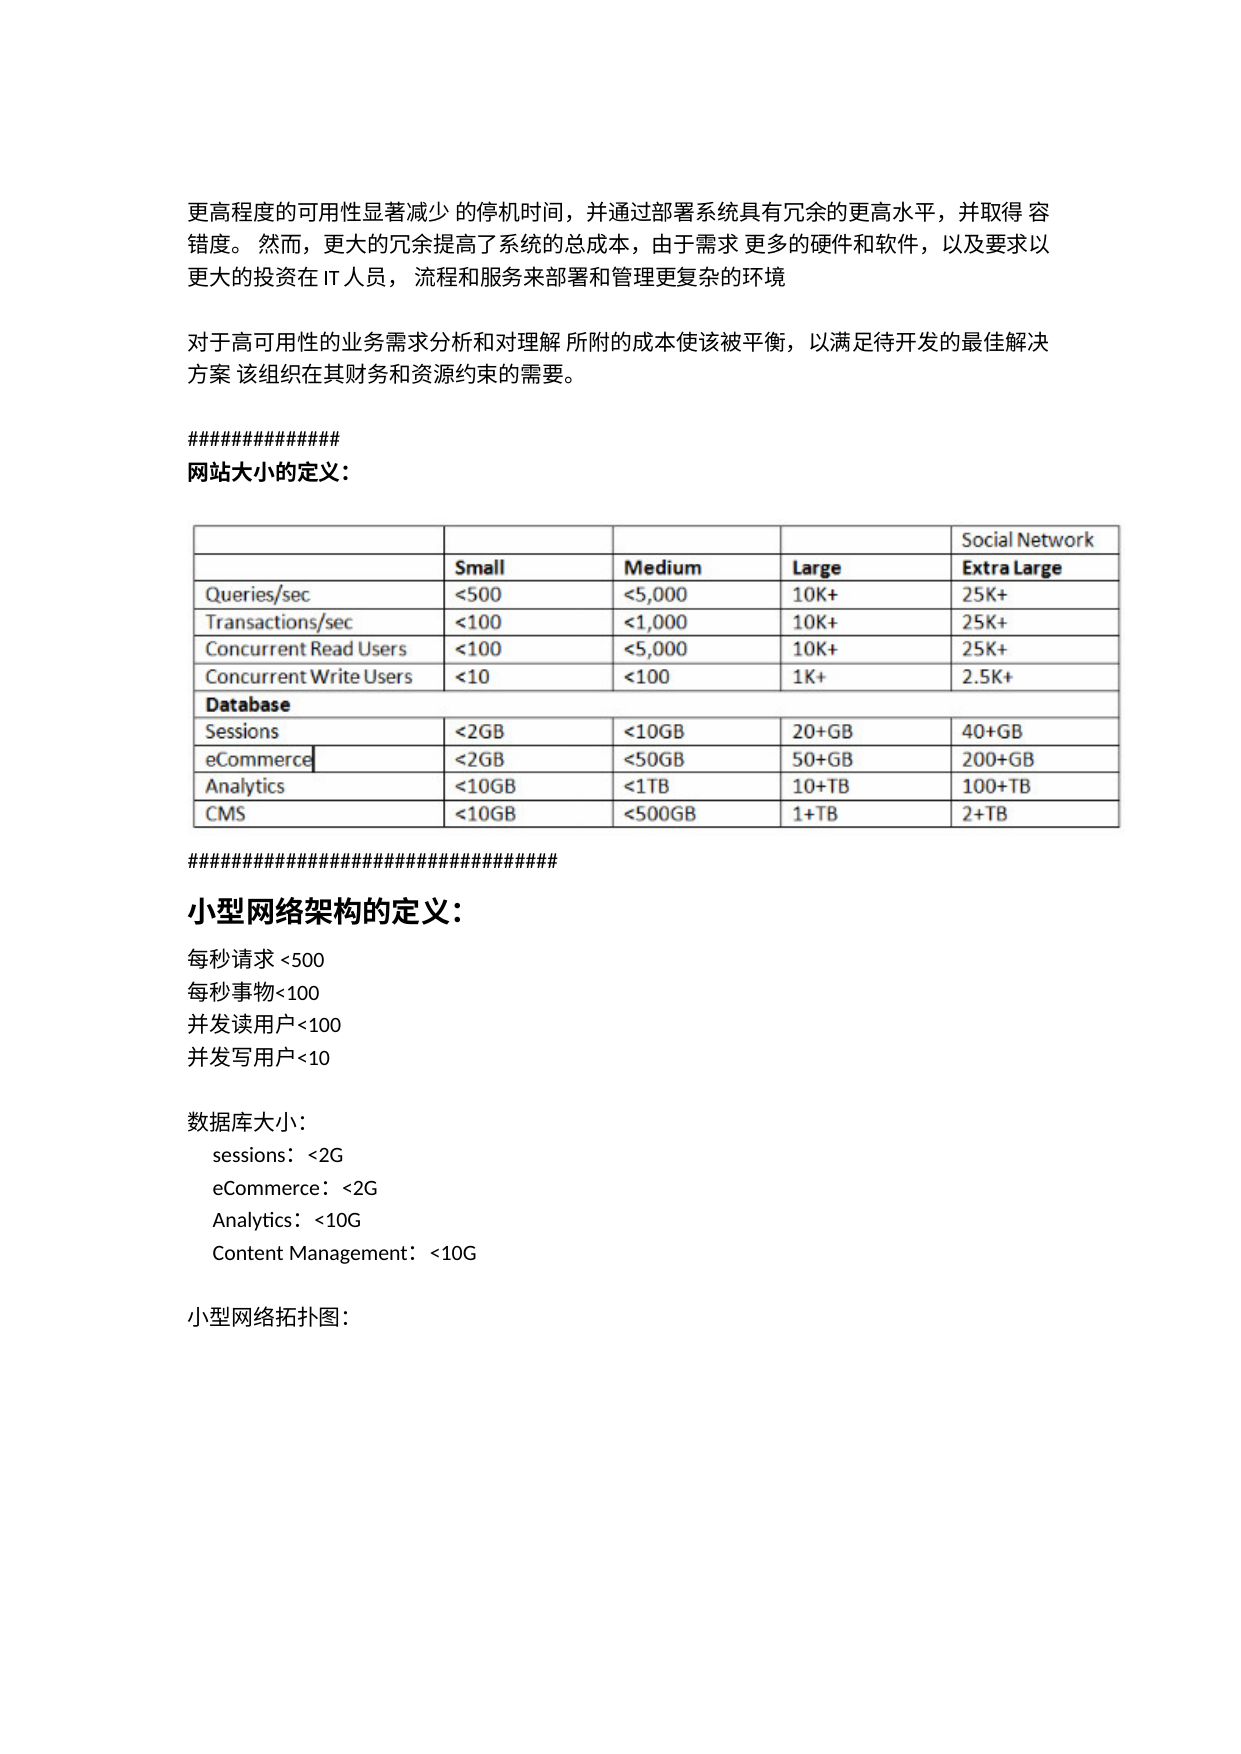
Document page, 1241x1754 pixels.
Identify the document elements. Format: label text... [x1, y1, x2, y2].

text 每秒请求 <500 [187, 942, 1053, 974]
text 小型网络拓扑图： [187, 1299, 1053, 1332]
text ############## [187, 422, 1053, 454]
picture [187, 519, 1125, 836]
text 小型网络架构的定义： [187, 877, 1053, 942]
text Content Management：<10G [187, 1234, 1053, 1267]
text 每秒事物<100 [187, 974, 1053, 1007]
text eCommerce：<2G [187, 1169, 1053, 1202]
text 并发读用户<100 [187, 1007, 1053, 1039]
text ################################## [187, 844, 1053, 877]
text 并发写用户<10 [187, 1039, 1053, 1072]
text 数据库大小： [187, 1104, 1053, 1137]
text sessions：<2G [187, 1137, 1053, 1169]
text Analytics：<10G [187, 1202, 1053, 1234]
text 网站大小的定义： [187, 454, 1053, 487]
text 对于高可用性的业务需求分析和对理解 所附的成本使该被平衡，以满足待开发的最佳解决方案 该组织在其财务和资源约束的需要。 [187, 324, 1053, 389]
text 更高程度的可用性显著减少 的停机时间，并通过部署系统具有冗余的更高水平，并取得 容错度。 然而，更大的冗余提高了系统的总成本，由于需求 更多的硬件和软件，以及要求以更大的投资在IT人员， 流程和服务来部署和管理更复杂的环境 [187, 194, 1053, 292]
